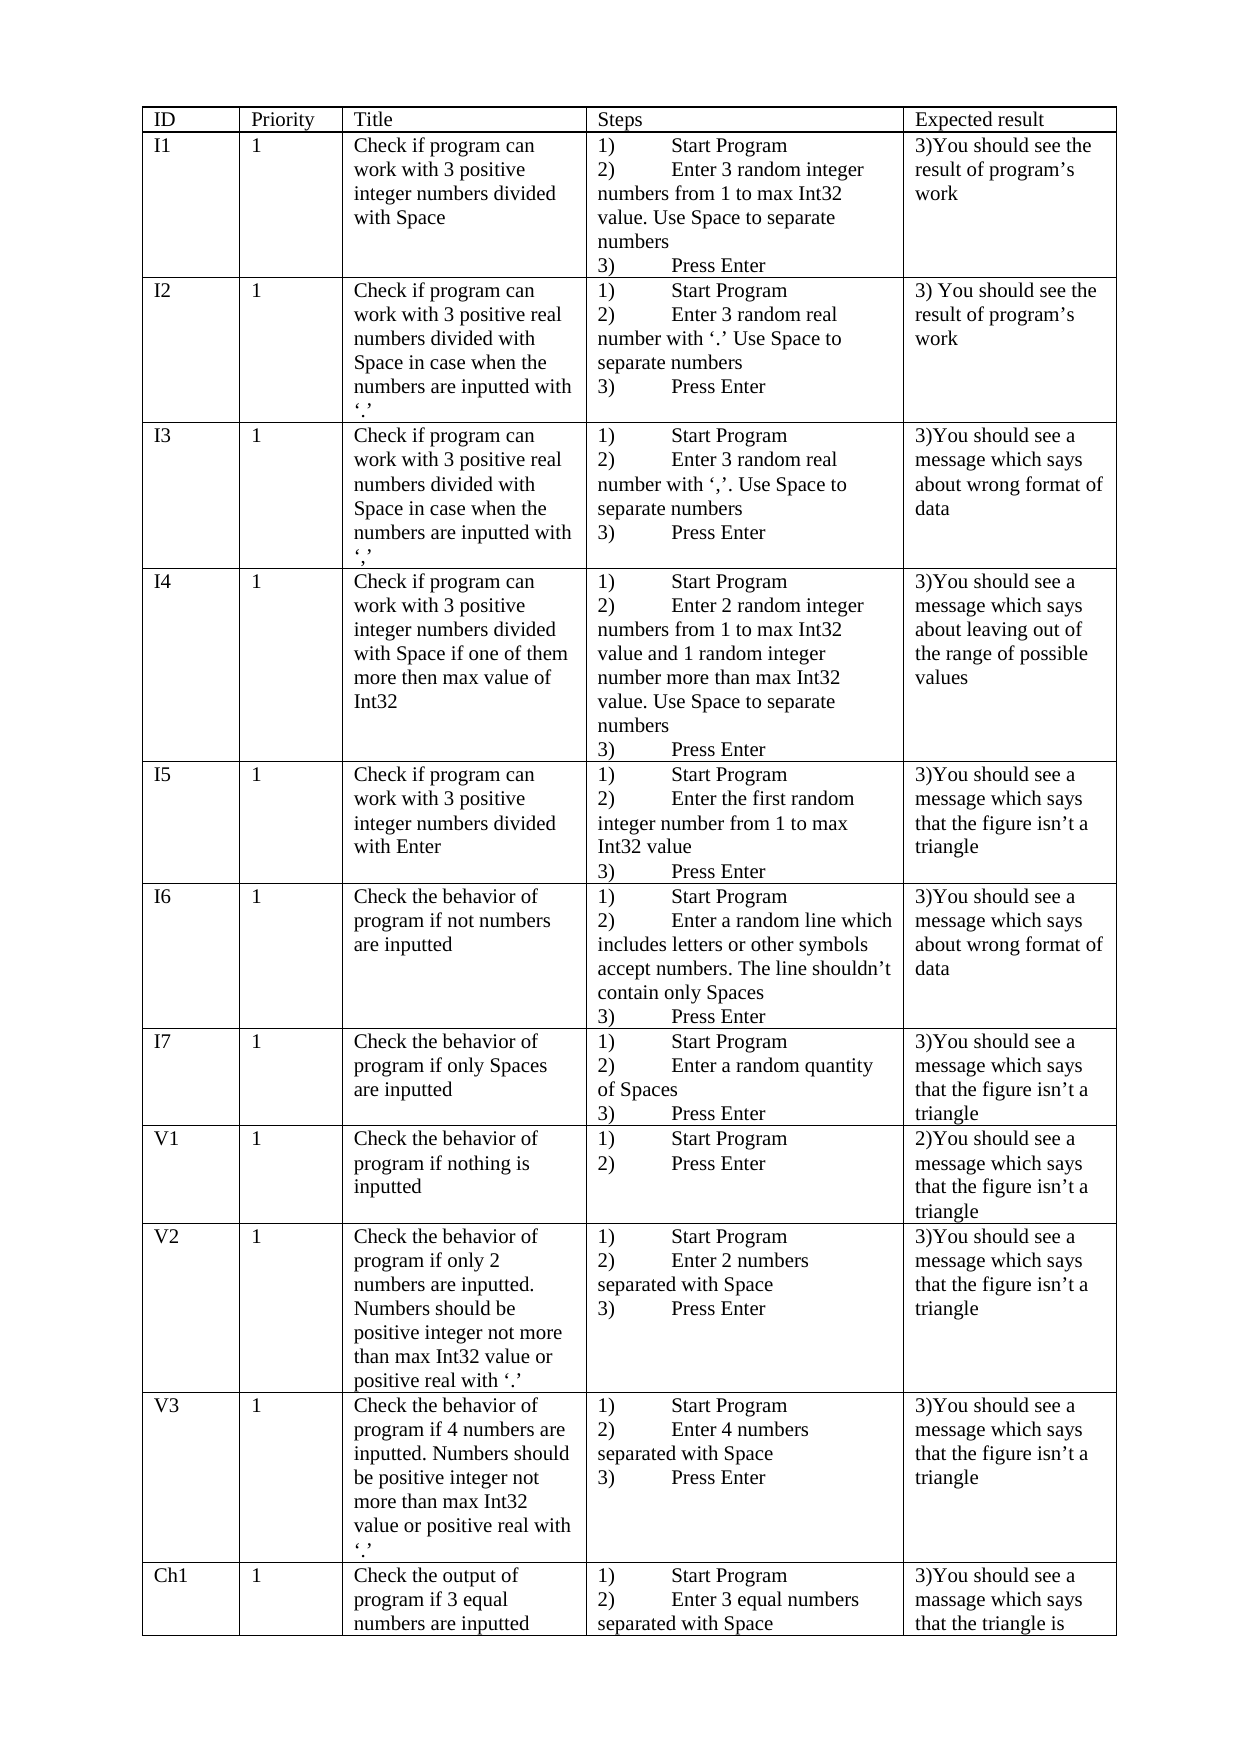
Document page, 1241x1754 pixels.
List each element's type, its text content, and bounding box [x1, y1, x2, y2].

table_cell Start Program Enter the first random integer number from 1 to max Int32 value Press Enter [587, 762, 903, 883]
table_cell I3 [143, 423, 239, 568]
table_cell Check if program can work with 3 positive integer numbers divided with Space [343, 133, 586, 277]
table_cell Start Program Enter a random quantity of Spaces Press Enter [587, 1029, 903, 1125]
table_cell 1 [240, 762, 342, 883]
table_cell 1 [240, 1029, 342, 1125]
table_cell Start Program Press Enter [587, 1126, 903, 1223]
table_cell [343, 1563, 586, 1635]
table_cell Ch1 [143, 1563, 239, 1635]
table_header Expected result [904, 108, 1116, 131]
table_cell V2 [143, 1224, 239, 1392]
table_cell 1 [240, 423, 342, 568]
table_cell Start Program Enter 4 numbers separated with Space Press Enter [587, 1393, 903, 1562]
table_cell Check if program can work with 3 positive integer numbers divided with Space if one of them more then max value of Int32 [343, 569, 586, 761]
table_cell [904, 1563, 1116, 1635]
table_cell 3)You should see the result of program’s work [904, 133, 1116, 277]
table_cell Start Program Enter 3 random integer numbers from 1 to max Int32 value. Use Space to separate numbers Press Enter [587, 133, 903, 277]
table_cell V1 [143, 1126, 239, 1223]
table_cell Start Program Enter a random line which includes letters or other symbols accept numbers. The line shouldn’t contain only Spaces Press Enter [587, 884, 903, 1028]
table_cell I1 [143, 133, 239, 277]
table_cell 3)You should see a message which says that the figure isn’t a triangle [904, 762, 1116, 883]
table_cell I7 [143, 1029, 239, 1125]
table_cell Check the behavior of program if 4 numbers are inputted. Numbers should be positive integer not more than max Int32 value or positive real with ‘.’ [343, 1393, 586, 1562]
table_cell I2 [143, 278, 239, 422]
table_cell I5 [143, 762, 239, 883]
table_cell 1 [240, 278, 342, 422]
table_cell Check the behavior of program if not numbers are inputted [343, 884, 586, 1028]
table_cell 3)You should see a message which says that the figure isn’t a triangle [904, 1224, 1116, 1392]
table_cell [587, 1563, 903, 1635]
table_cell Check if program can work with 3 positive real numbers divided with Space in case when the numbers are inputted with ‘.’ [343, 278, 586, 422]
table_cell Start Program Enter 3 random real number with ‘,’. Use Space to separate numbers Press Enter [587, 423, 903, 568]
table_cell V3 [143, 1393, 239, 1562]
table_cell 1 [240, 1224, 342, 1392]
table_header Priority [240, 108, 342, 131]
table_cell I4 [143, 569, 239, 761]
table_cell 1 [240, 1393, 342, 1562]
table_cell 3) You should see the result of program’s work [904, 278, 1116, 422]
table_cell Check the behavior of program if nothing is inputted [343, 1126, 586, 1223]
table_cell Check if program can work with 3 positive integer numbers divided with Enter [343, 762, 586, 883]
table_header Title [343, 108, 586, 131]
table_cell 3)You should see a message which says about leaving out of the range of possible values [904, 569, 1116, 761]
table_cell Check the behavior of program if only Spaces are inputted [343, 1029, 586, 1125]
table_header ID [143, 108, 239, 131]
table_cell Start Program Enter 3 random real number with ‘.’ Use Space to separate numbers Press Enter [587, 278, 903, 422]
table_cell 3)You should see a message which says that the figure isn’t a triangle [904, 1393, 1116, 1562]
table_cell 1 [240, 569, 342, 761]
table_cell Check the behavior of program if only 2 numbers are inputted. Numbers should be positive integer not more than max Int32 value or positive real with ‘.’ [343, 1224, 586, 1392]
table_cell Check if program can work with 3 positive real numbers divided with Space in case when the numbers are inputted with ‘,’ [343, 423, 586, 568]
table_cell 3)You should see a message which says about wrong format of data [904, 884, 1116, 1028]
table_cell 1 [240, 884, 342, 1028]
table_cell I6 [143, 884, 239, 1028]
table_cell 3)You should see a message which says about wrong format of data [904, 423, 1116, 568]
table_cell 1 [240, 1126, 342, 1223]
table_cell 1 [240, 133, 342, 277]
table_cell 2)You should see a message which says that the figure isn’t a triangle [904, 1126, 1116, 1223]
table_cell Start Program Enter 2 numbers separated with Space Press Enter [587, 1224, 903, 1392]
table_cell 1 [240, 1563, 342, 1635]
table_cell Start Program Enter 2 random integer numbers from 1 to max Int32 value and 1 random integer number more than max Int32 value. Use Space to separate numbers Press Enter [587, 569, 903, 761]
table_cell 3)You should see a message which says that the figure isn’t a triangle [904, 1029, 1116, 1125]
table_header Steps [587, 108, 903, 131]
